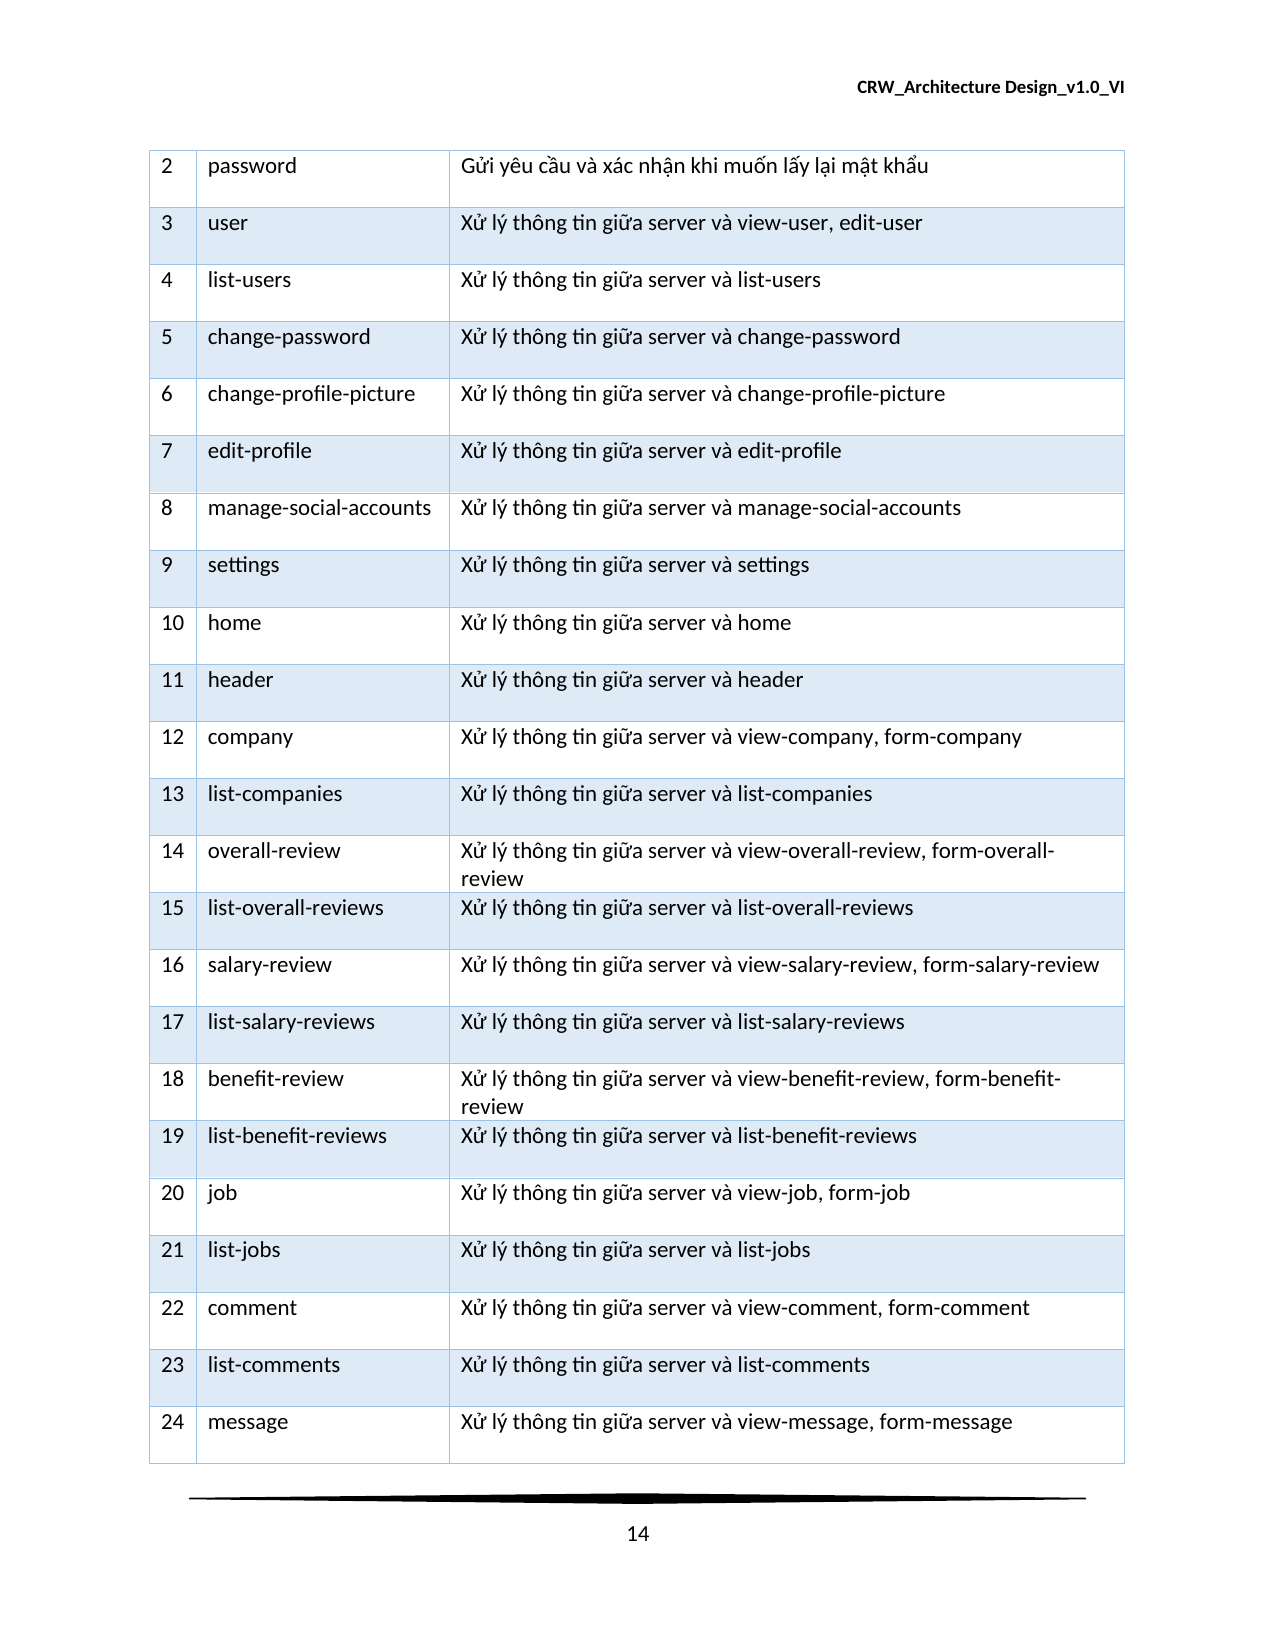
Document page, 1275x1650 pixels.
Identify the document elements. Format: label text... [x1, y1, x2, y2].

table_cell [150, 151, 196, 207]
table_cell Xử lý thông tin giữa server và view-benefit-review, form-benefit-review [450, 1064, 1124, 1120]
table_cell Xử lý thông tin giữa server và change-password [450, 322, 1124, 378]
table_cell Xử lý thông tin giữa server và home [450, 608, 1124, 664]
table_cell [150, 436, 196, 492]
table_cell manage-social-accounts [197, 494, 449, 549]
table_cell home [197, 608, 449, 664]
table_cell [150, 1236, 196, 1292]
table_cell salary-review [197, 950, 449, 1006]
table_cell [150, 379, 196, 435]
table_cell Xử lý thông tin giữa server và header [450, 665, 1124, 721]
table_cell Xử lý thông tin giữa server và view-comment, form-comment [450, 1293, 1124, 1349]
table_cell company [197, 722, 449, 778]
table_cell change-profile-picture [197, 379, 449, 435]
table_cell Xử lý thông tin giữa server và view-overall-review, form-overall-review [450, 836, 1124, 892]
table_cell user [197, 208, 449, 264]
table_cell settings [197, 551, 449, 607]
table_cell list-benefit-reviews [197, 1121, 449, 1177]
table_cell Xử lý thông tin giữa server và list-comments [450, 1350, 1124, 1406]
table_cell Xử lý thông tin giữa server và manage-social-accounts [450, 494, 1124, 549]
table_cell [150, 1007, 196, 1063]
table_cell Xử lý thông tin giữa server và view-salary-review, form-salary-review [450, 950, 1124, 1006]
table_cell [150, 265, 196, 321]
table_cell Xử lý thông tin giữa server và view-company, form-company [450, 722, 1124, 778]
table_cell Xử lý thông tin giữa server và edit-profile [450, 436, 1124, 492]
table_cell Xử lý thông tin giữa server và view-job, form-job [450, 1179, 1124, 1234]
table_cell edit-profile [197, 436, 449, 492]
table_cell [150, 836, 196, 892]
table_cell job [197, 1179, 449, 1234]
table_cell list-comments [197, 1350, 449, 1406]
table_cell list-users [197, 265, 449, 321]
table_cell [150, 1407, 196, 1463]
table_cell list-companies [197, 779, 449, 835]
table_cell [150, 551, 196, 607]
table_cell [150, 950, 196, 1006]
table_cell [150, 722, 196, 778]
table_cell comment [197, 1293, 449, 1349]
table_cell password [197, 151, 449, 207]
table_cell [150, 1179, 196, 1234]
table_cell [150, 1064, 196, 1120]
table_cell [150, 494, 196, 549]
table_cell list-salary-reviews [197, 1007, 449, 1063]
table_cell [150, 779, 196, 835]
table_cell [150, 1350, 196, 1406]
table_cell [150, 322, 196, 378]
table_cell [150, 1121, 196, 1177]
table_cell change-password [197, 322, 449, 378]
table_cell [150, 608, 196, 664]
table_cell Xử lý thông tin giữa server và list-jobs [450, 1236, 1124, 1292]
table_cell Xử lý thông tin giữa server và change-profile-picture [450, 379, 1124, 435]
table_cell list-jobs [197, 1236, 449, 1292]
table_cell Xử lý thông tin giữa server và list-benefit-reviews [450, 1121, 1124, 1177]
table_cell overall-review [197, 836, 449, 892]
table_cell Xử lý thông tin giữa server và list-overall-reviews [450, 893, 1124, 949]
table_cell Xử lý thông tin giữa server và list-companies [450, 779, 1124, 835]
table_cell Gửi yêu cầu và xác nhận khi muốn lấy lại mật khẩu [450, 151, 1124, 207]
table_cell [150, 893, 196, 949]
table_cell Xử lý thông tin giữa server và list-salary-reviews [450, 1007, 1124, 1063]
table_cell [150, 208, 196, 264]
table_cell Xử lý thông tin giữa server và settings [450, 551, 1124, 607]
table_cell Xử lý thông tin giữa server và list-users [450, 265, 1124, 321]
table_cell [150, 1293, 196, 1349]
table_cell header [197, 665, 449, 721]
table_cell [150, 665, 196, 721]
table_cell Xử lý thông tin giữa server và view-user, edit-user [450, 208, 1124, 264]
table_cell benefit-review [197, 1064, 449, 1120]
table_cell message [197, 1407, 449, 1463]
table_cell Xử lý thông tin giữa server và view-message, form-message [450, 1407, 1124, 1463]
table_cell list-overall-reviews [197, 893, 449, 949]
